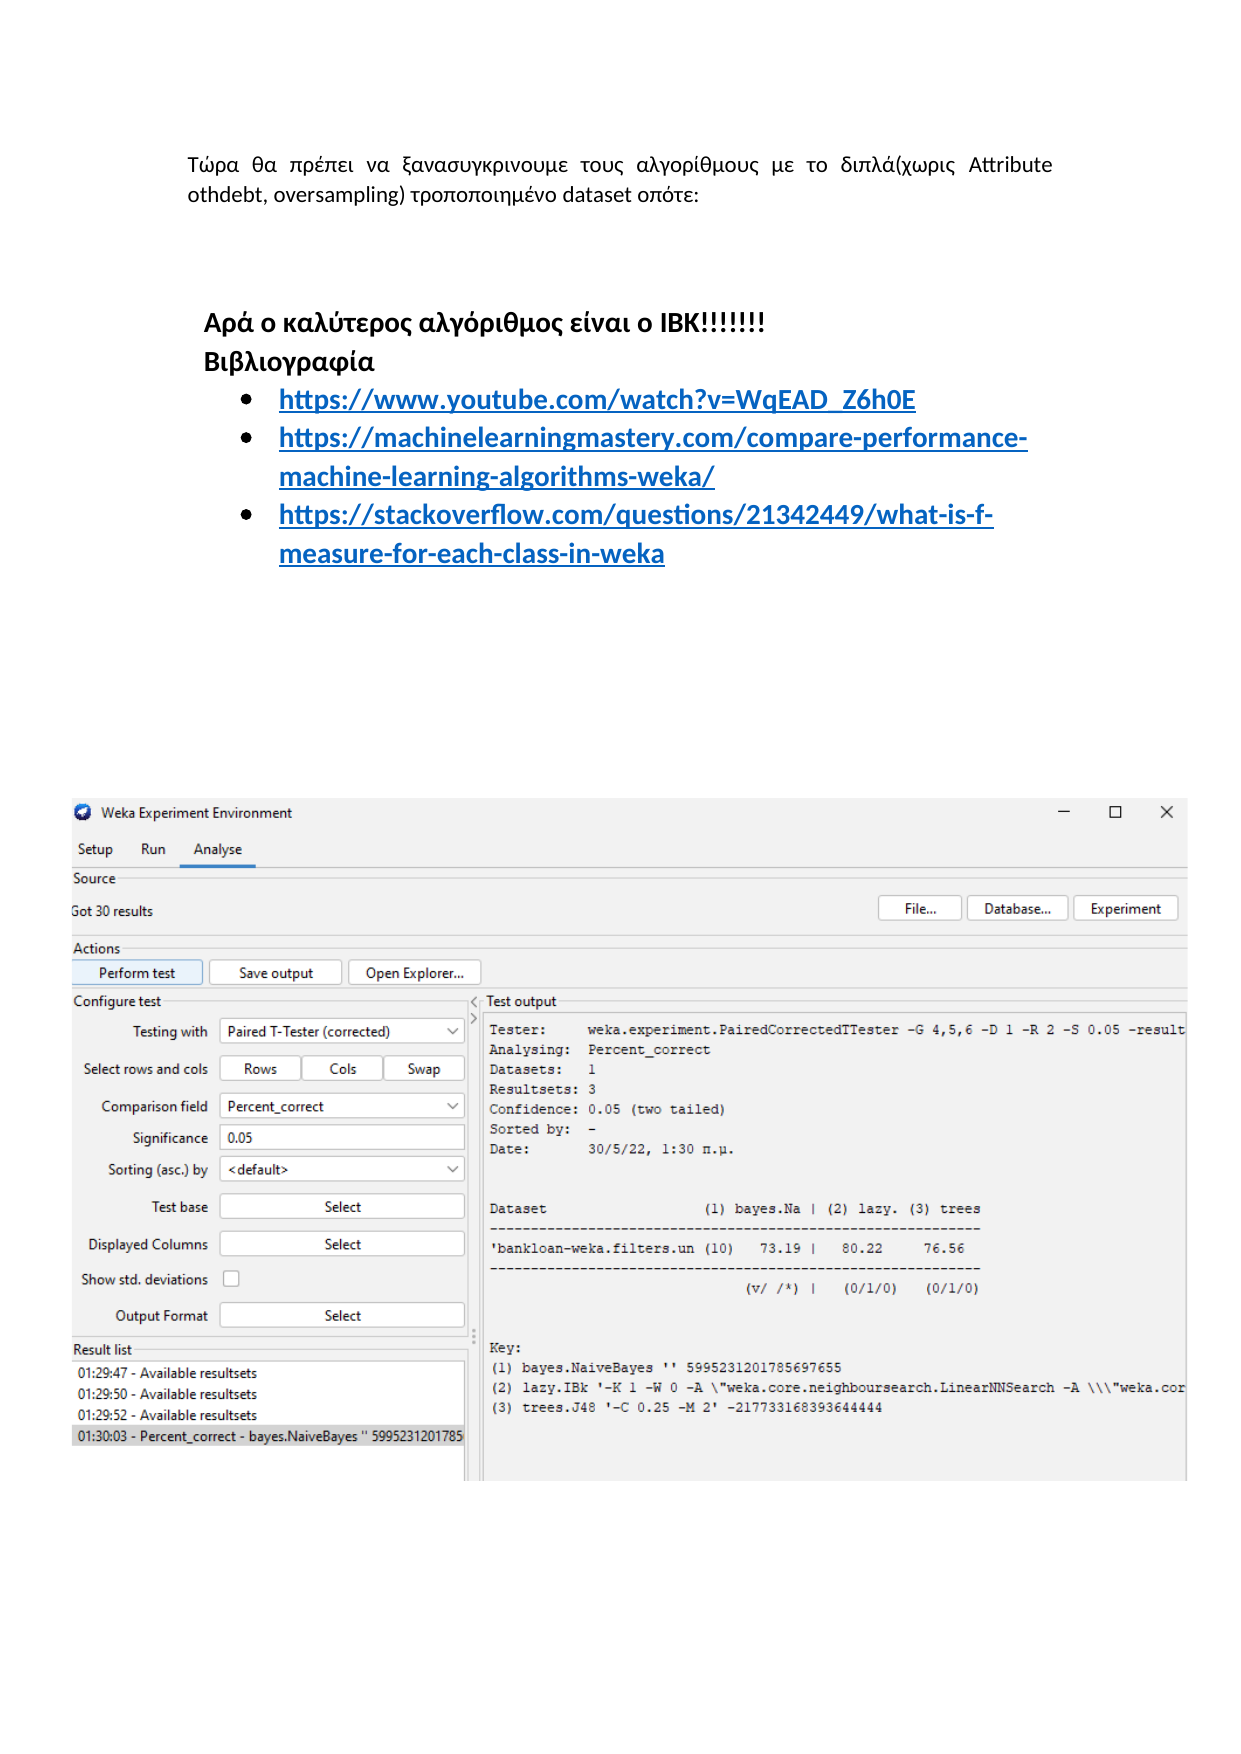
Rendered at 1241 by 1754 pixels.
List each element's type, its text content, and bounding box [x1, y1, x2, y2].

list Αρά ο καλύτερος αλγόριθμος είναι ο IBK!!!!!!! [203, 304, 1053, 340]
list https://www.youtube.com/watch?v=WqEAD_Z6h0E [241, 381, 1053, 417]
picture [71, 798, 1188, 1481]
list https://machinelearningmastery.com/compare-performance-machine-learning-algorithms-weka/ [241, 419, 1053, 493]
list https://stackoverflow.com/questions/21342449/what-is-f-measure-for-each-class-in-weka [241, 496, 1053, 570]
text Τώρα θα πρέπει να ξανασυγκρινουμε τους αλγορίθμους με το διπλά(χωρις Attribute othdebt, oversampling) τροποποιημένο dataset οπότε: [187, 150, 1053, 208]
list Βιβλιογραφία [203, 343, 1053, 378]
